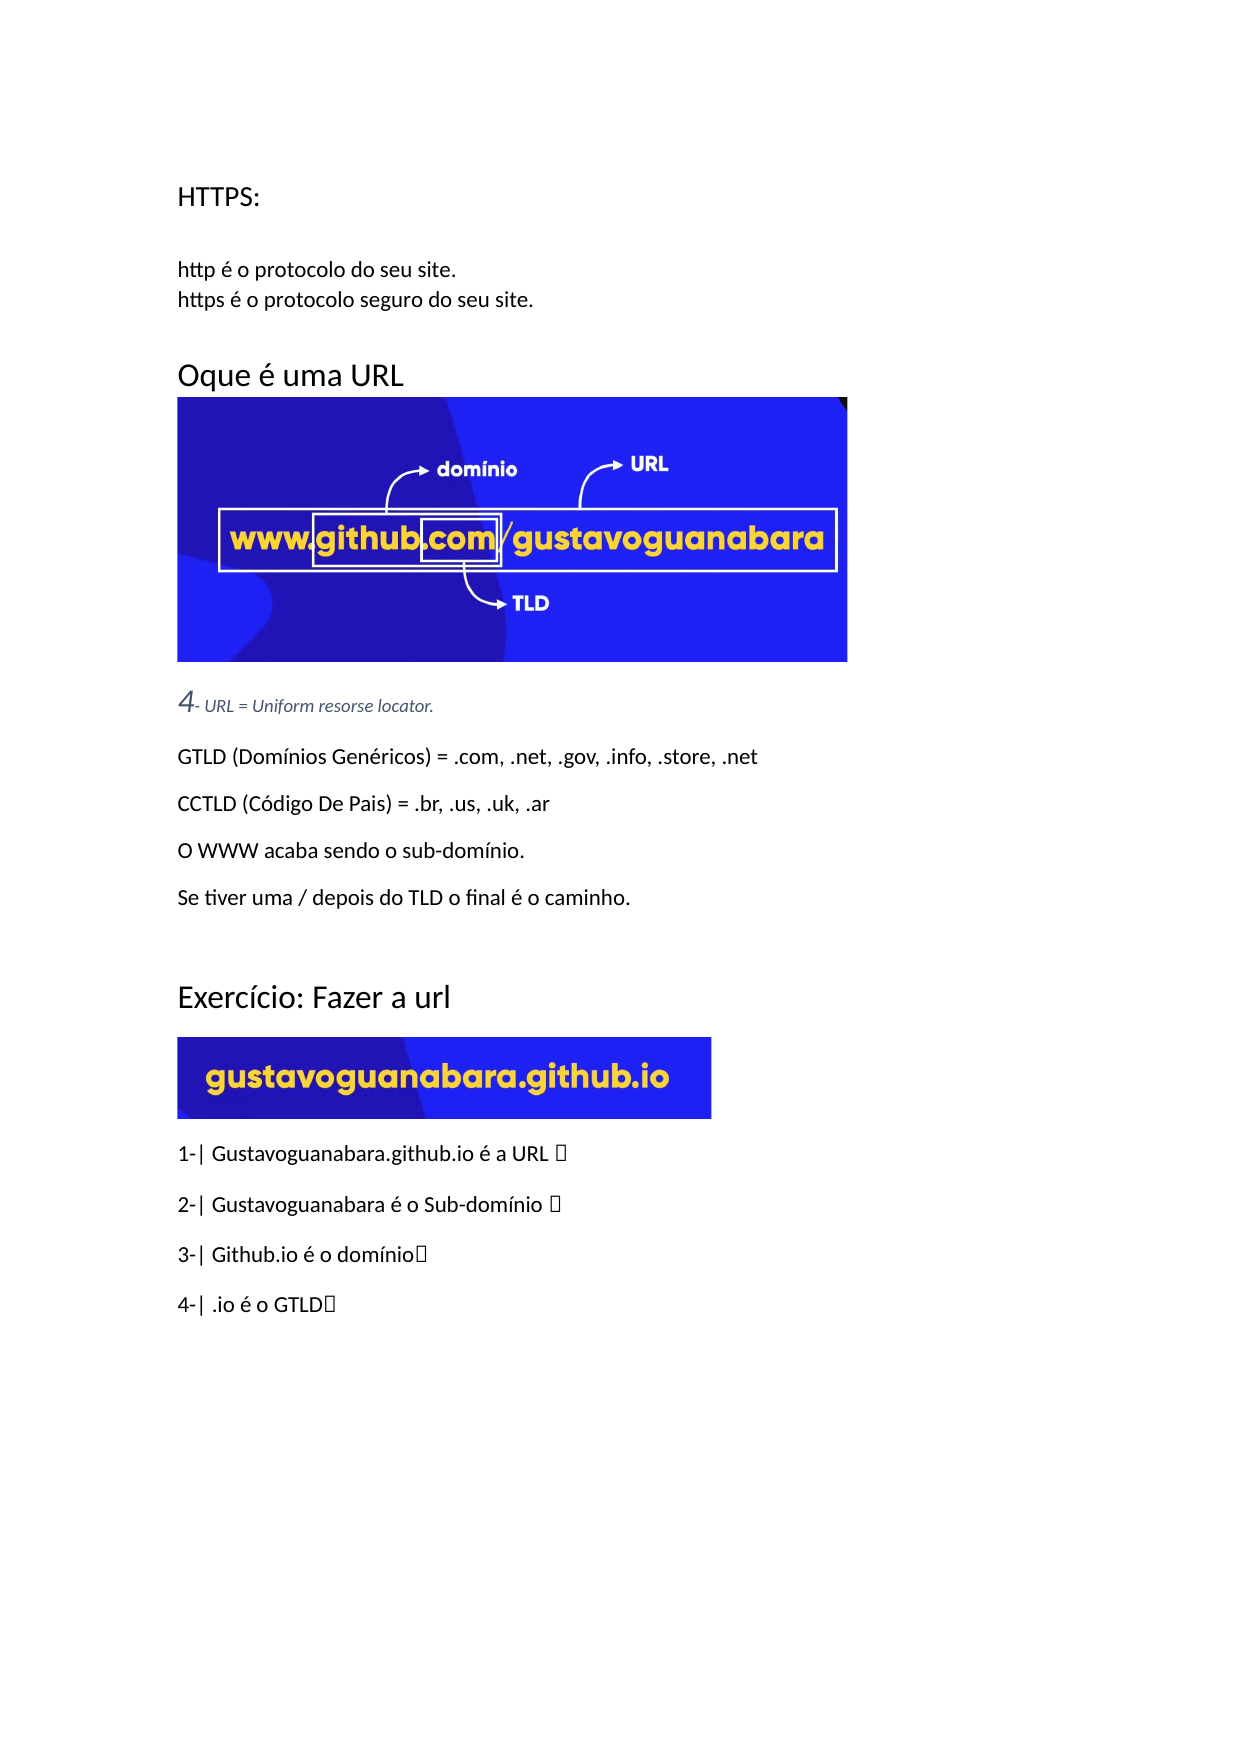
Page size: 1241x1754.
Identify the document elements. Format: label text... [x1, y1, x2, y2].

text 2-| Gustavoguanabara é o Sub-domínio ✅ [177, 1187, 1063, 1219]
text Oque é uma URL [177, 353, 1063, 394]
picture [177, 397, 848, 662]
picture [177, 1037, 712, 1119]
text 1-| Gustavoguanabara.github.io é a URL ✅ [177, 1137, 1063, 1168]
text CCTLD (Código De Pais) = .br, .us, .uk, .ar [177, 789, 1063, 817]
text https é o protocolo seguro do seu site. [177, 285, 1063, 313]
text HTTPS: [177, 178, 1063, 213]
text 4-| .io é o GTLD✅ [177, 1288, 1063, 1319]
text Exercício: Fazer a url [177, 976, 1063, 1017]
text 3-| Github.io é o domínio✅ [177, 1238, 1063, 1269]
text GTLD (Domínios Genéricos) = .com, .net, .gov, .info, .store, .net [177, 742, 1063, 770]
text Se tiver uma / depois do TLD o final é o caminho. [177, 883, 1063, 911]
text 4- URL = Uniform resorse locator. [177, 680, 1063, 721]
text O WWW acaba sendo o sub-domínio. [177, 836, 1063, 864]
text http é o protocolo do seu site. [177, 255, 1063, 283]
